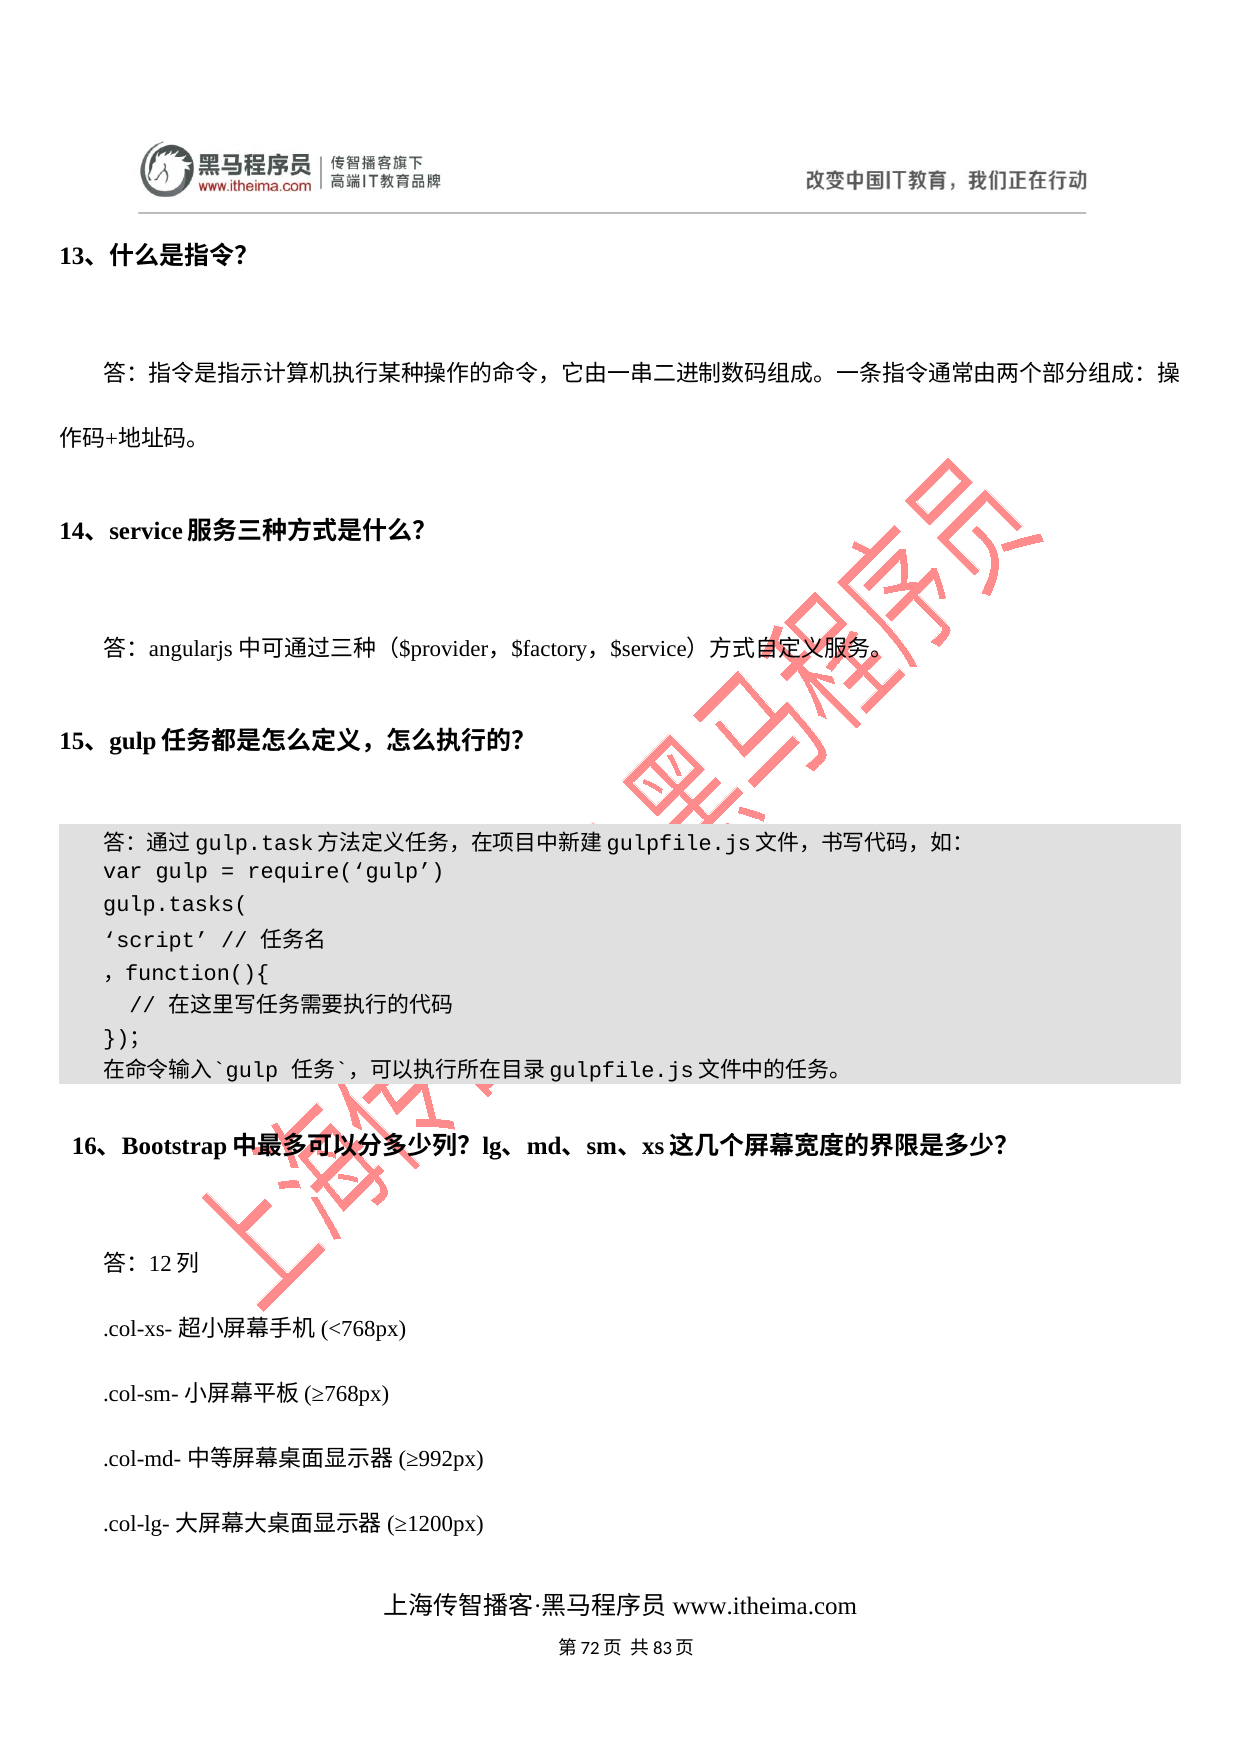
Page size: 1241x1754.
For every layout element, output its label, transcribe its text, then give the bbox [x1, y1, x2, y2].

text ，function(){ [59, 954, 1181, 987]
text 答：通过 gulp.task方法定义任务，在项目中新建gulpfile.js文件，书写代码，如： [59, 824, 1181, 857]
text 在命令输入`gulp 任务`，可以执行所在目录gulpfile.js文件中的任务。 [59, 1052, 1181, 1084]
text 答：12列 [59, 1229, 1181, 1294]
text 答：angularjs 中可通过三种（$provider，$factory，$service）方式自定义服务。 [59, 614, 1181, 679]
text gulp.tasks( [59, 889, 1181, 922]
subtitle 15、gulp任务都是怎么定义，怎么执行的？ [59, 706, 1181, 771]
text ‘script’ // 任务名 [59, 922, 1181, 954]
subtitle 14、service服务三种方式是什么？ [59, 496, 1181, 561]
subtitle 16、Bootstrap中最多可以分多少列？lg、md、sm、xs这几个屏幕宽度的界限是多少？ [59, 1111, 1181, 1176]
text })； [59, 1019, 1181, 1052]
picture [59, 70, 1180, 221]
text // 在这里写任务需要执行的代码 [59, 987, 1181, 1019]
subtitle 13、什么是指令？ [59, 221, 1181, 286]
text 答：指令是指示计算机执行某种操作的命令，它由一串二进制数码组成。一条指令通常由两个部分组成：操作码+地址码。 [59, 339, 1181, 469]
text .col-xs- 超小屏幕手机 (<768px) .col-sm- 小屏幕平板 (≥768px) .col-md- 中等屏幕桌面显示器 (≥992px) .col-lg- 大屏幕大桌面显示器 (≥1200px) [59, 1294, 1181, 1554]
text var gulp = require(‘gulp’) [59, 857, 1181, 889]
